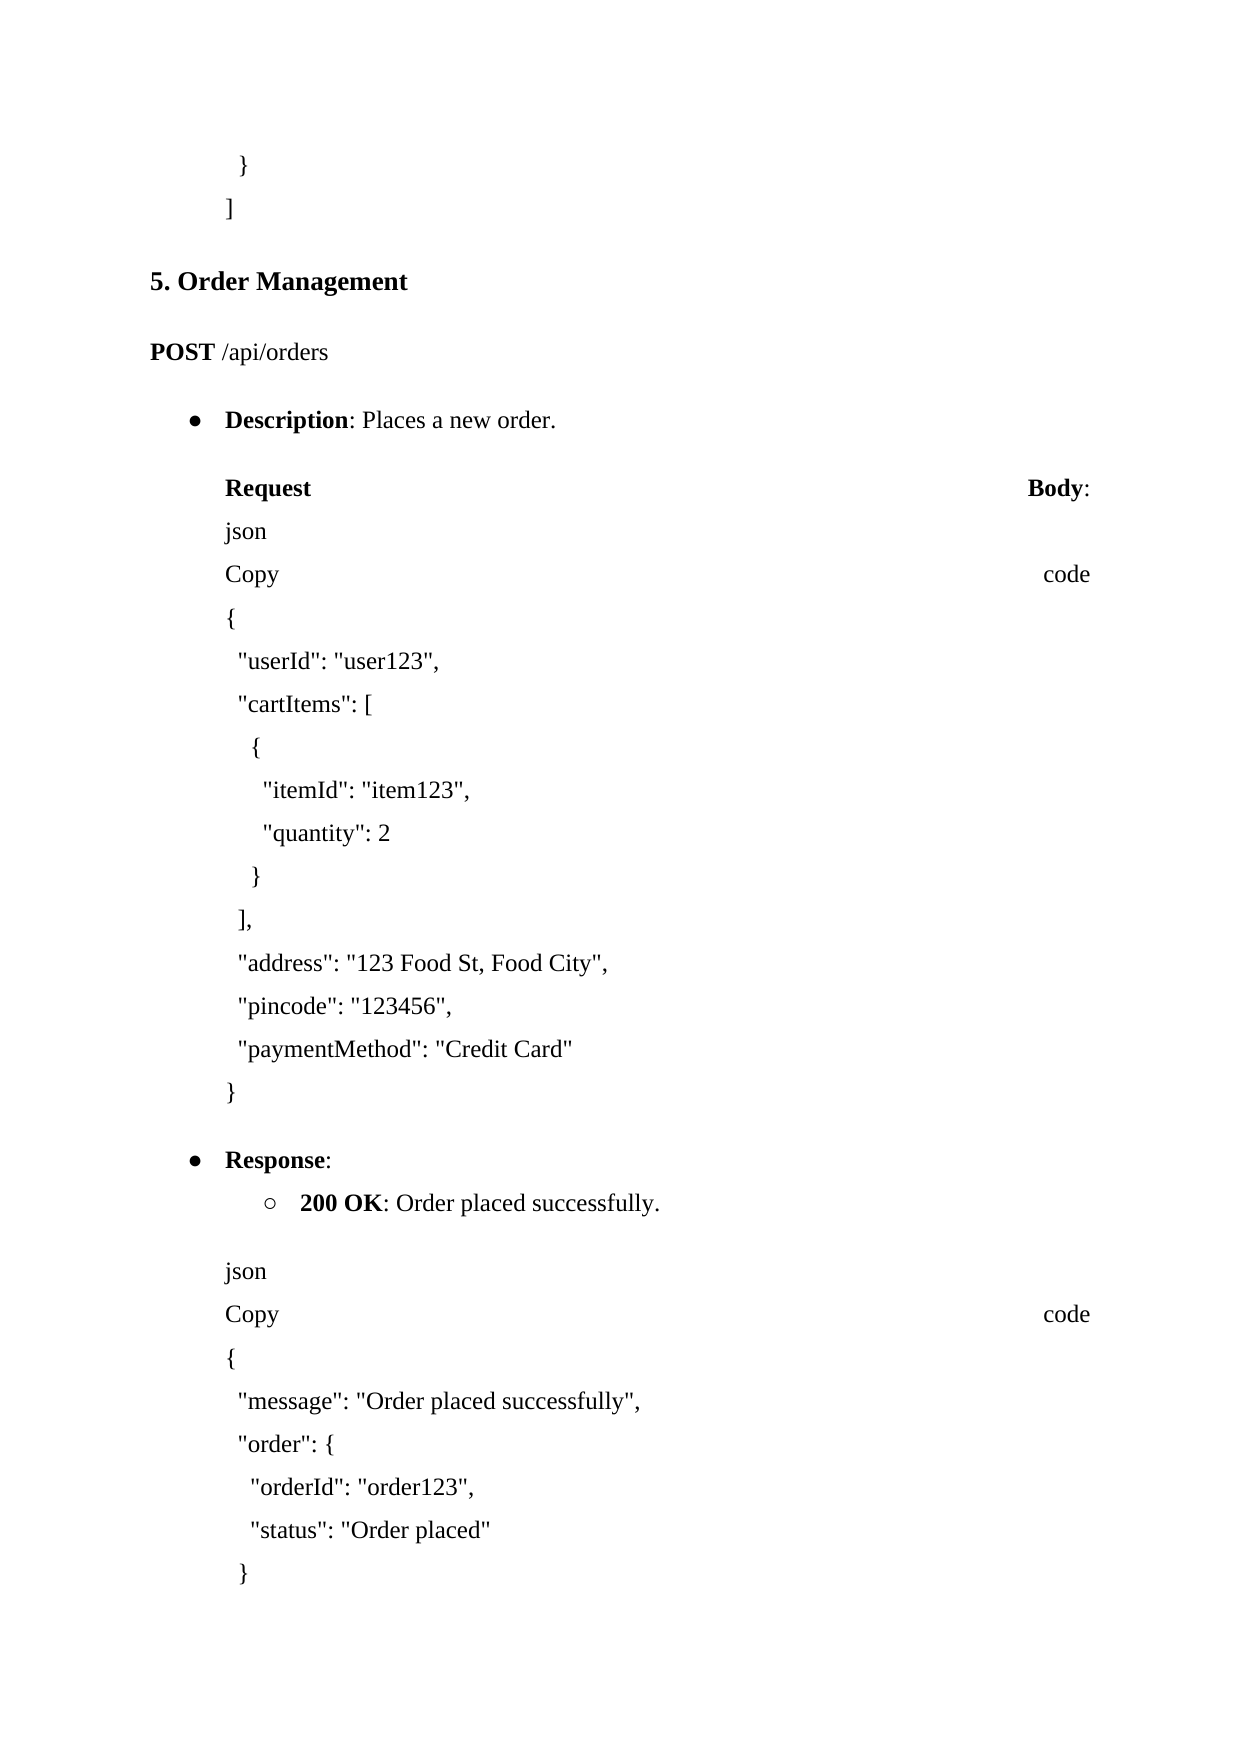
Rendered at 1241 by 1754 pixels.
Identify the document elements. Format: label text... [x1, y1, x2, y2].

text ] [225, 193, 1090, 222]
text ], [225, 904, 1090, 933]
text } [225, 1077, 1090, 1106]
text } [225, 150, 1090, 179]
text "address": "123 Food St, Food City", [225, 948, 1090, 976]
text "orderId": "order123", [225, 1472, 1090, 1501]
text } [225, 861, 1090, 890]
text { [225, 732, 1090, 761]
text "quantity": 2 [225, 818, 1090, 847]
text "message": "Order placed successfully", [225, 1386, 1090, 1414]
text json Copy code { [225, 1256, 1090, 1371]
text } [225, 1558, 1090, 1587]
list Description: Places a new order. [187, 405, 1090, 434]
text "order": { [225, 1429, 1090, 1458]
text POST /api/orders [150, 337, 1090, 366]
list 200 OK: Order placed successfully. [262, 1188, 1090, 1217]
text "status": "Order placed" [225, 1515, 1090, 1544]
text "pincode": "123456", [225, 991, 1090, 1019]
text "cartItems": [ [225, 689, 1090, 718]
text "itemId": "item123", [225, 775, 1090, 804]
text "userId": "user123", [225, 646, 1090, 674]
text Request Body: json Copy code { [225, 473, 1090, 631]
subtitle 5. Order Management [150, 265, 1090, 297]
text "paymentMethod": "Credit Card" [225, 1034, 1090, 1063]
list Response: [187, 1145, 1090, 1174]
